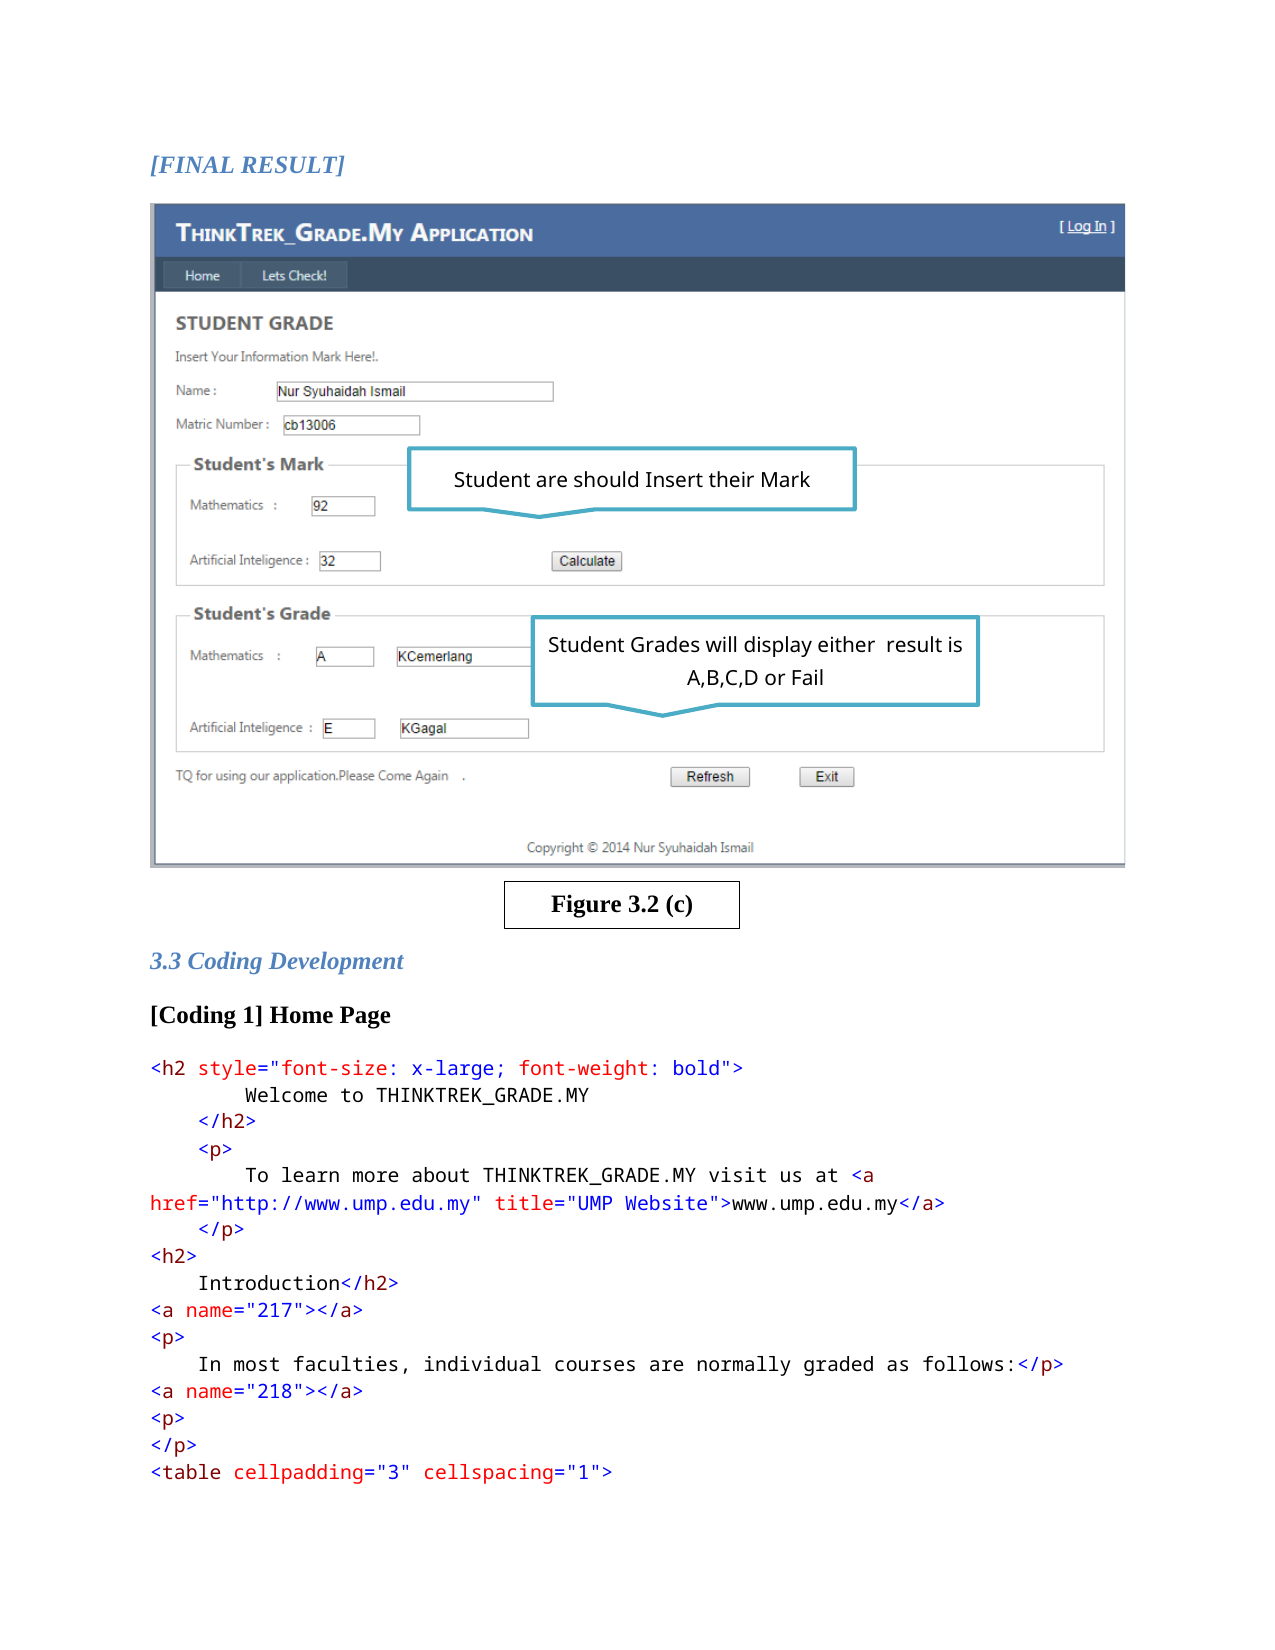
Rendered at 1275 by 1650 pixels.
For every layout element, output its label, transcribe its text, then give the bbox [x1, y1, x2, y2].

text <h2> [150, 1243, 1125, 1270]
text <p> [150, 1404, 1125, 1432]
text <a name="218"></a> [150, 1378, 1125, 1404]
text In most faculties, individual courses are normally graded as follows:</p> [150, 1351, 1125, 1378]
text <p> [150, 1135, 1125, 1162]
text <h2 style="font-size: x-large; font-weight: bold"> [150, 1054, 1125, 1081]
text 3.3 Coding Development [150, 946, 1125, 975]
text </h2> [150, 1108, 1125, 1135]
text <p> [150, 1324, 1125, 1351]
picture [150, 203, 1125, 868]
text <a name="217"></a> [150, 1297, 1125, 1324]
text </p> [150, 1432, 1125, 1458]
text [FINAL RESULT] [150, 150, 1125, 179]
text <table cellpadding="3" cellspacing="1"> [150, 1458, 1125, 1486]
text To learn more about THINKTREK_GRADE.MY visit us at <a href="http://www.ump.edu.my" title="UMP Website">www.ump.edu.my</a> [150, 1162, 1125, 1216]
text </p> [150, 1216, 1125, 1243]
text Introduction</h2> [150, 1270, 1125, 1297]
text [Coding 1] Home Page [150, 1000, 1125, 1029]
text Welcome to THINKTREK_GRADE.MY [150, 1081, 1125, 1108]
